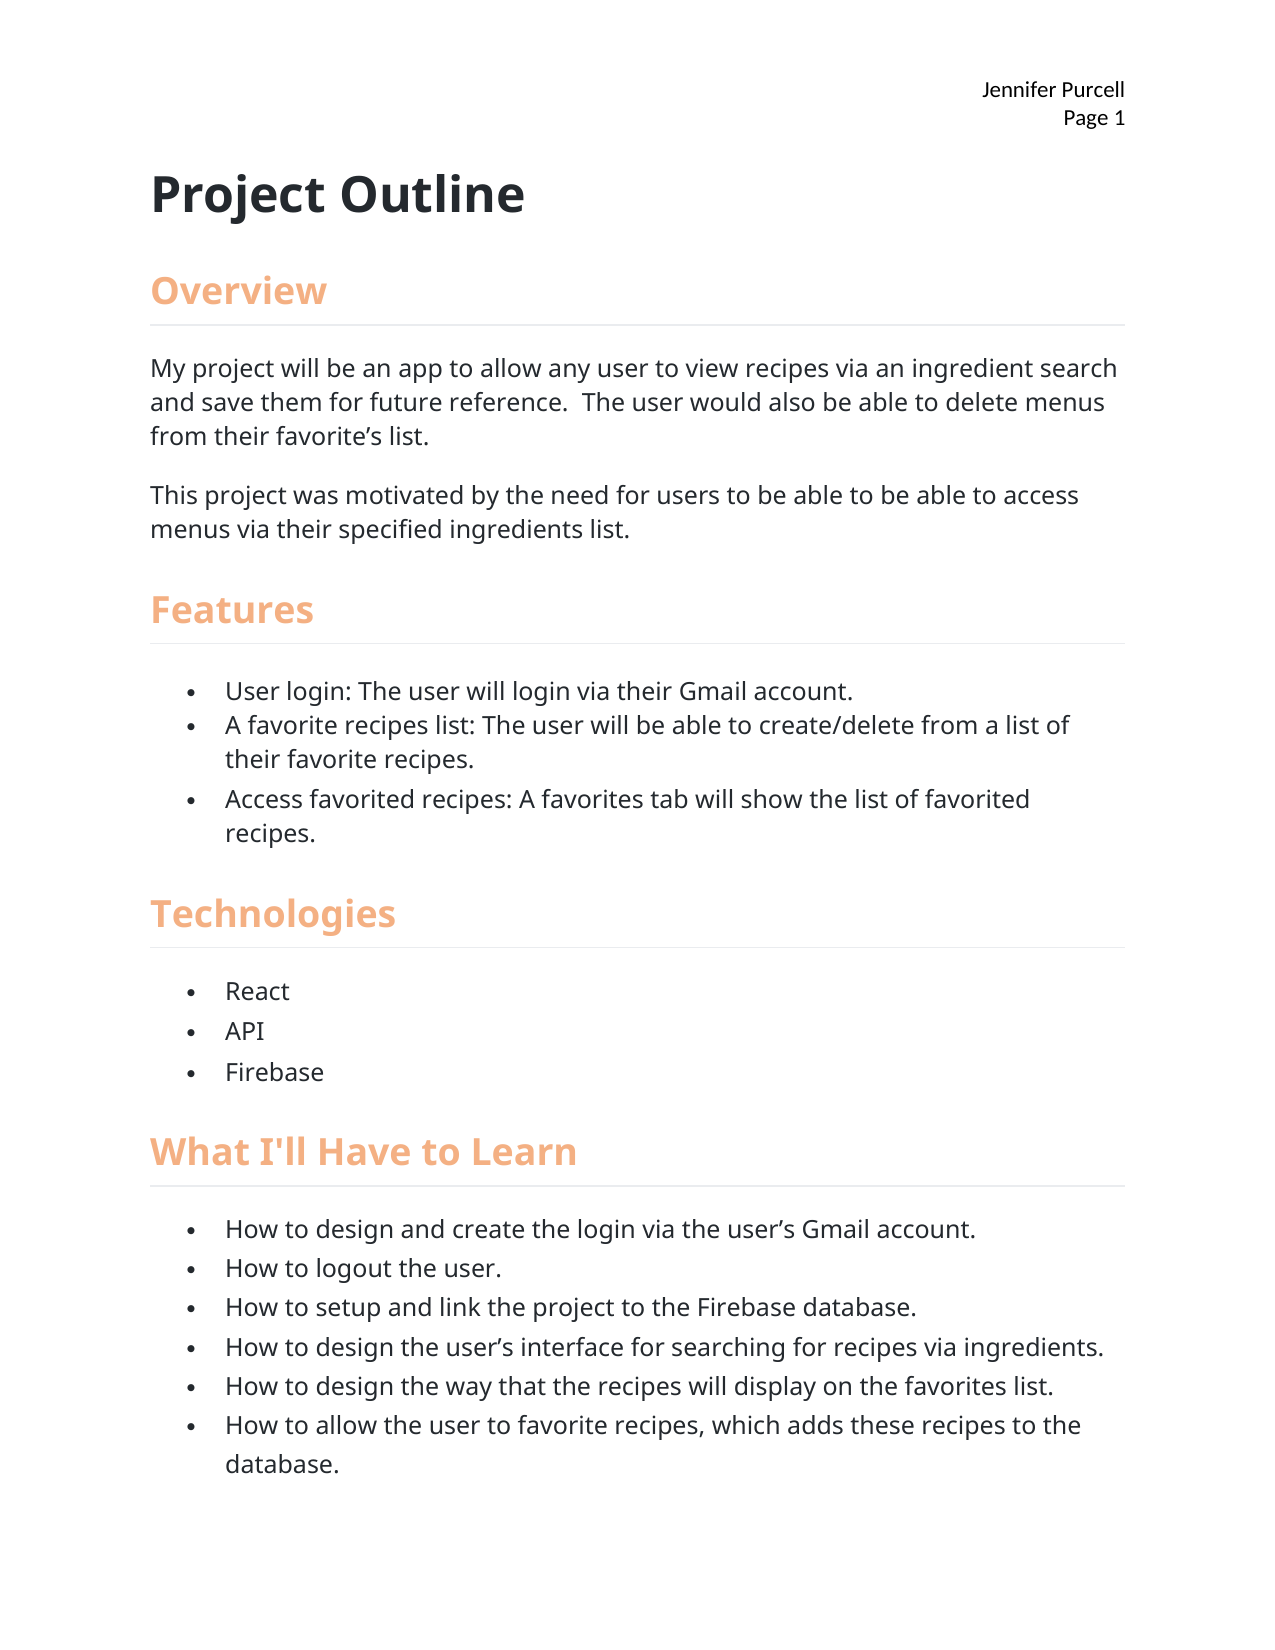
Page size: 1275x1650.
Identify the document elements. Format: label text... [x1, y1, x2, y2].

list How to setup and link the project to the Firebase database. [187, 1290, 1125, 1324]
text This project was motivated by the need for users to be able to be able to access menus via their specified ingredients list. [150, 478, 1125, 546]
list Firebase [187, 1054, 1125, 1088]
text My project will be an app to allow any user to view recipes via an ingredient search and save them for future reference. The user would also be able to delete menus from their favorite’s list. [150, 351, 1125, 453]
text Features [150, 583, 1125, 643]
text Project Outline [150, 159, 1125, 227]
list User login: The user will login via their Gmail account. [187, 673, 1125, 708]
list How to design the user’s interface for searching for recipes via ingredients. [187, 1329, 1125, 1363]
text What I'll Have to Learn [150, 1126, 1125, 1185]
text Technologies [150, 888, 1125, 947]
list A favorite recipes list: The user will be able to create/delete from a list of their favorite recipes. [187, 708, 1125, 776]
list How to allow the user to favorite recipes, which adds these recipes to the database. [187, 1407, 1125, 1481]
list How to design the way that the recipes will display on the favorites list. [187, 1368, 1125, 1402]
list How to design and create the login via the user’s Gmail account. [187, 1212, 1125, 1246]
list How to logout the user. [187, 1251, 1125, 1285]
text Overview [150, 265, 1125, 324]
list React [187, 973, 1125, 1008]
list API [187, 1014, 1125, 1048]
list Access favorited recipes: A favorites tab will show the list of favorited recipes. [187, 782, 1125, 850]
